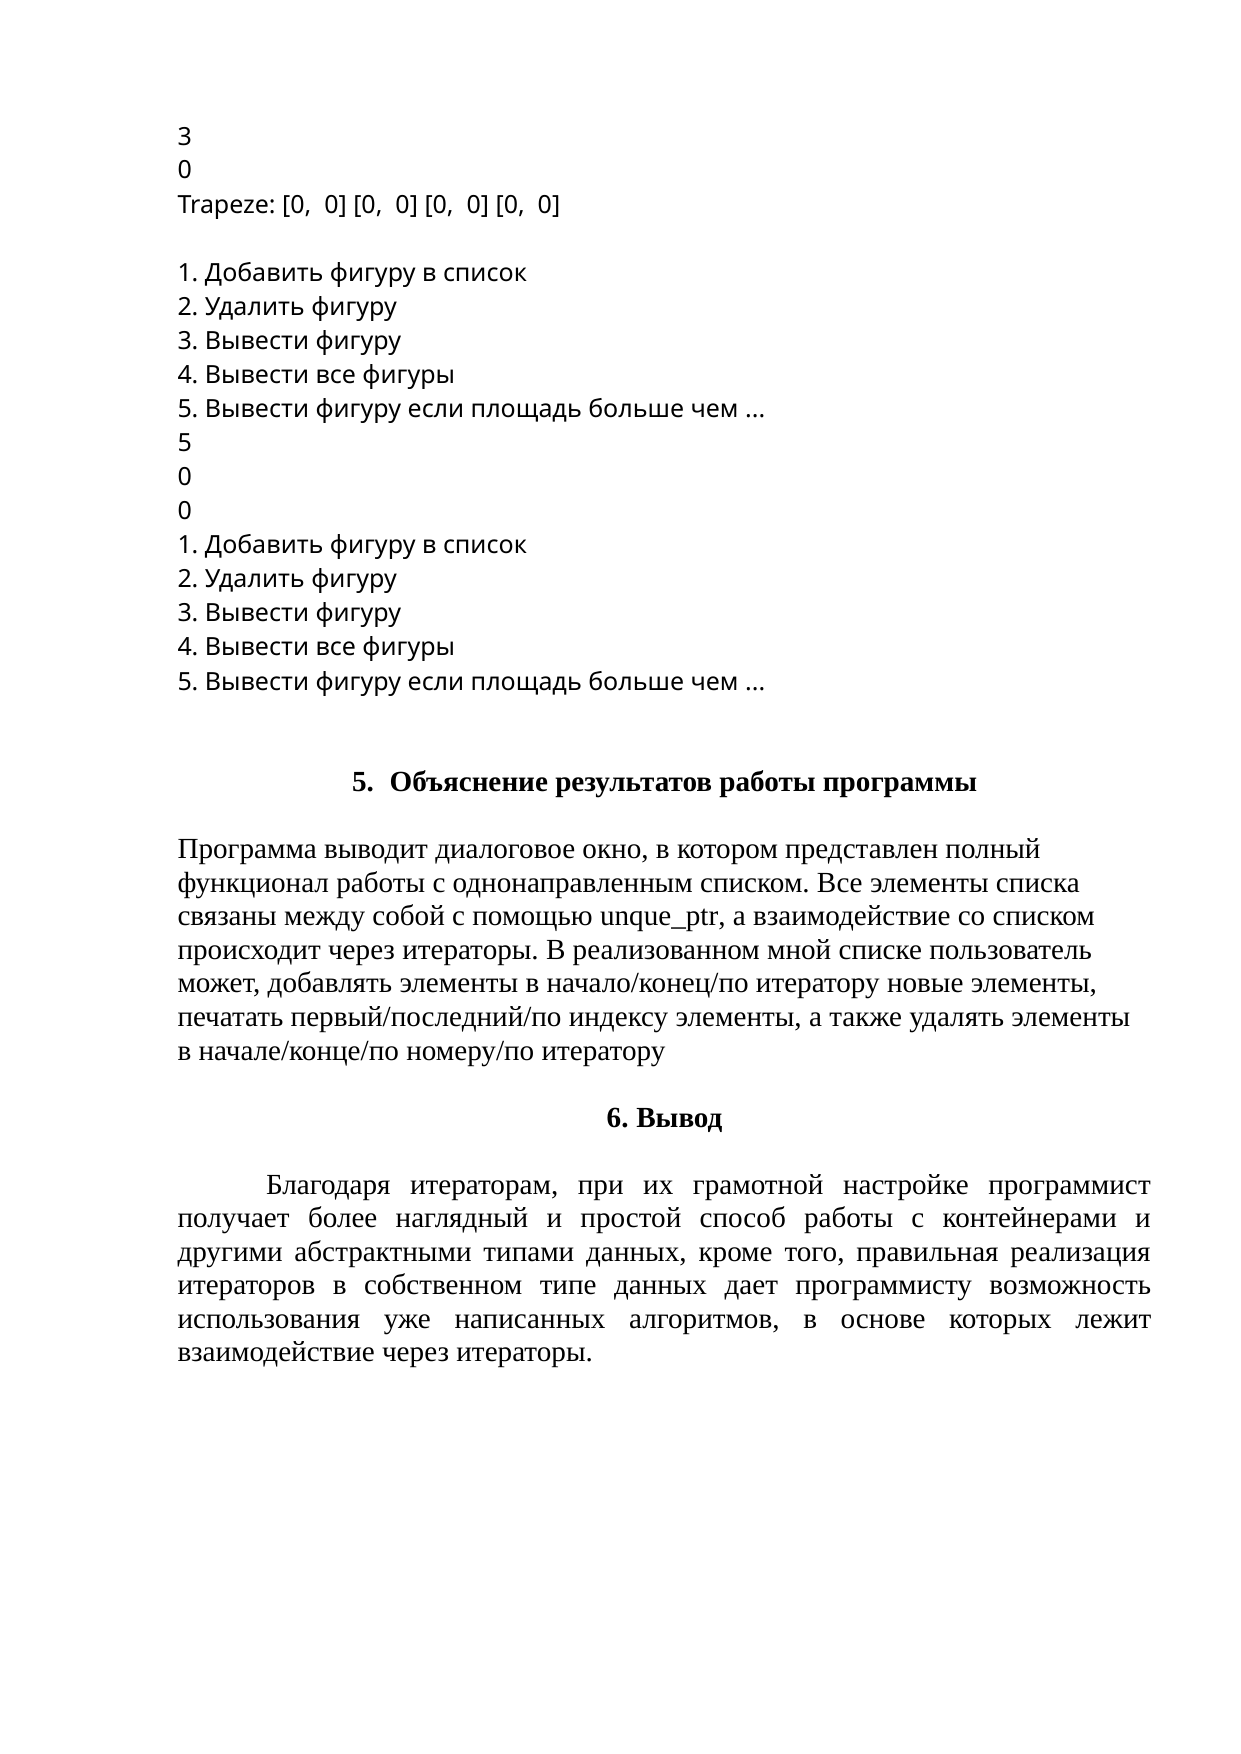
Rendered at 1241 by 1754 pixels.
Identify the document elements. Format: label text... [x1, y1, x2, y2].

text 0 [177, 459, 1152, 493]
text Trapeze: [0, 0] [0, 0] [0, 0] [0, 0] [177, 186, 1152, 220]
list Объяснение результатов работы программы [177, 764, 1152, 798]
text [177, 391, 1152, 425]
text 1. Добавить фигуру в список [177, 527, 1152, 561]
text Программа выводит диалоговое окно, в котором представлен полный функционал работы с однонаправленным списком. Все элементы списка связаны между собой с помощью unque_ptr, а взаимодействие со списком происходит через итераторы. В реализованном мной списке пользователь может, добавлять элементы в начало/конец/по итератору новые элементы, печатать первый/последний/по индексу элементы, а также удалять элементы в начале/конце/по номеру/по итератору [177, 831, 1152, 1066]
text 0 [177, 152, 1152, 186]
text 2. Удалить фигуру [177, 288, 1152, 322]
text 3. Вывести фигуру [177, 322, 1152, 357]
text 0 [177, 493, 1152, 527]
text 5 [177, 425, 1152, 459]
text Благодаря итераторам, при их грамотной настройке программист получает более наглядный и простой способ работы с контейнерами и другими абстрактными типами данных, кроме того, правильная реализация итераторов в собственном типе данных дает программисту возможность использования уже написанных алгоритмов, в основе которых лежит взаимодействие через итераторы. [177, 1167, 1152, 1368]
text 4. Вывести все фигуры [177, 357, 1152, 391]
text 4. Вывести все фигуры [177, 629, 1152, 663]
text 3 [177, 118, 1152, 152]
list Вывод [177, 1100, 1152, 1133]
text 3. Вывести фигуру [177, 595, 1152, 629]
text 1. Добавить фигуру в список [177, 254, 1152, 288]
text 5. Вывести фигуру если площадь больше чем ... [177, 663, 1152, 697]
text 2. Удалить фигуру [177, 561, 1152, 595]
